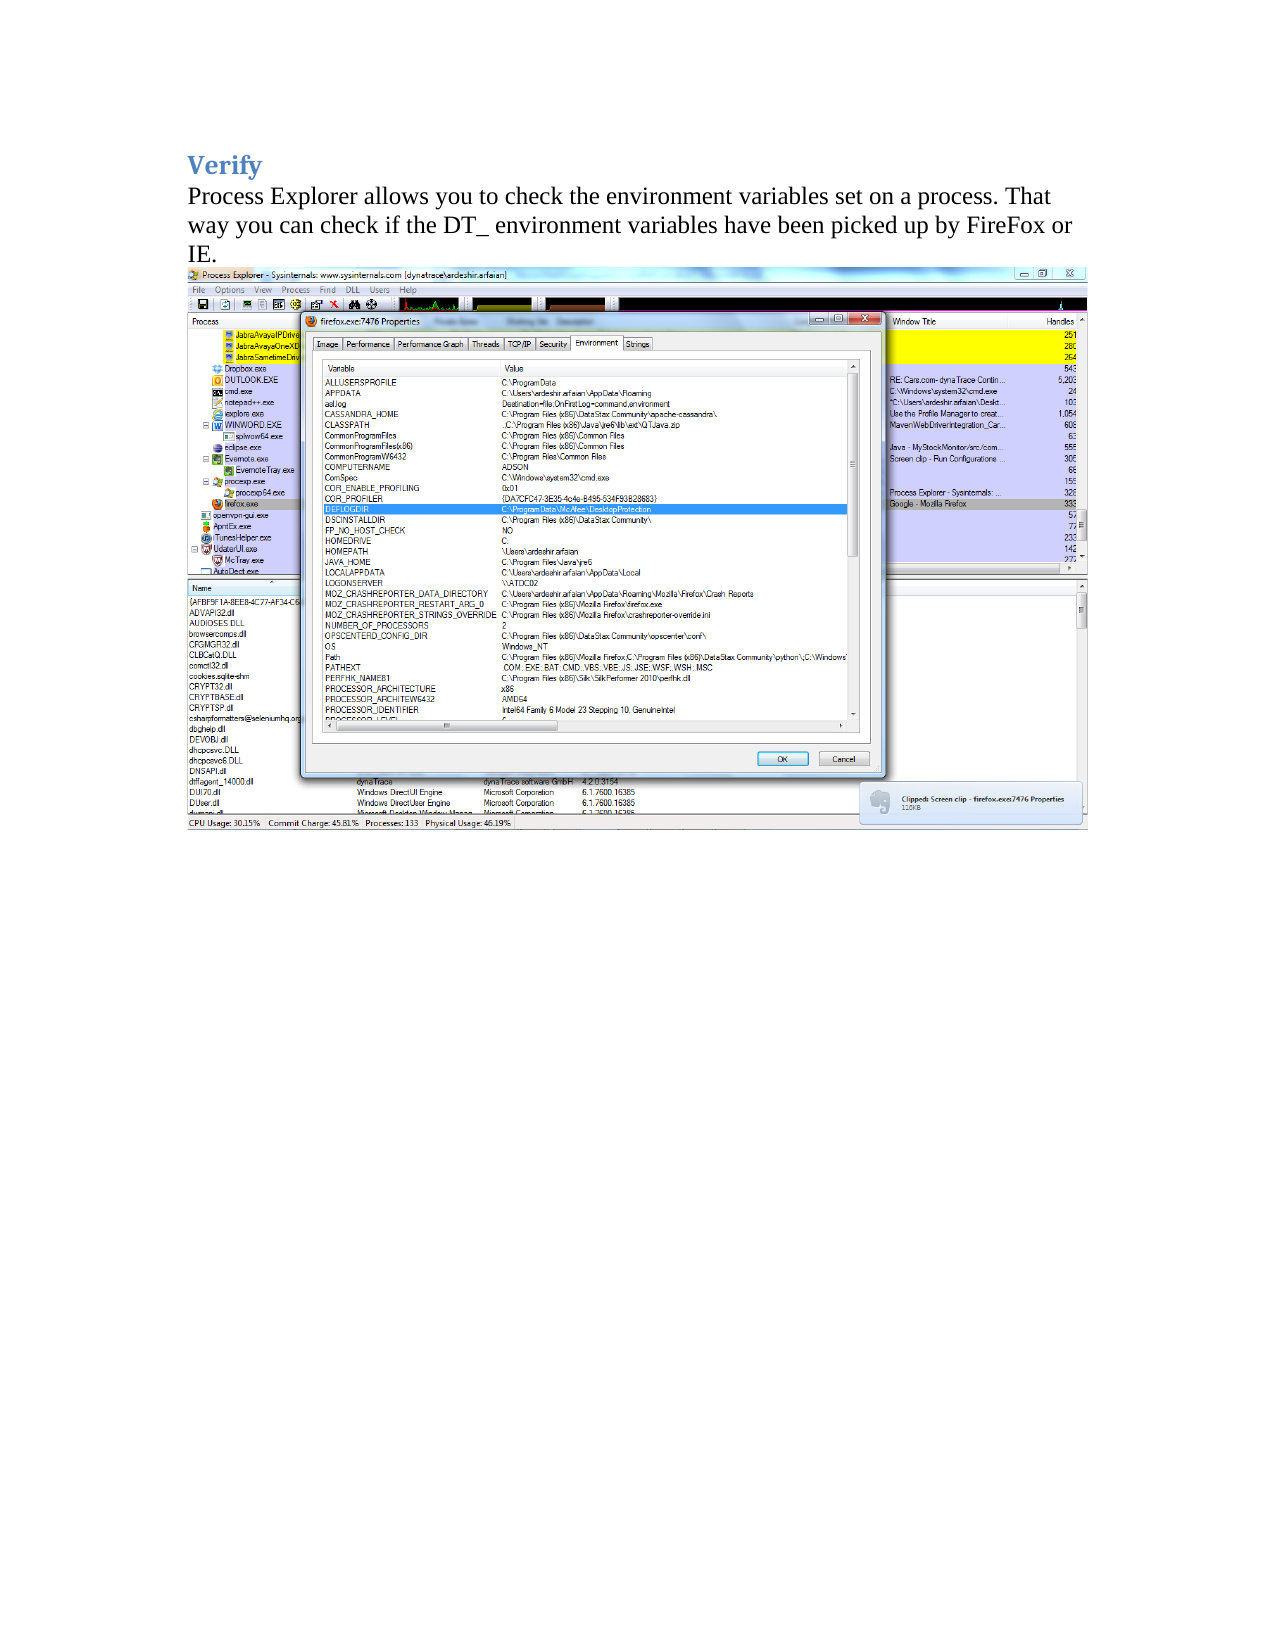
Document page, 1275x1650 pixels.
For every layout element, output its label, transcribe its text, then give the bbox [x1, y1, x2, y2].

text Process Explorer allows you to check the environment variables set on a process. That way you can check if the DT_ environment variables have been picked up by FireFox or IE. [187, 181, 1087, 267]
subtitle Verify [187, 150, 1087, 181]
picture [187, 267, 1088, 830]
